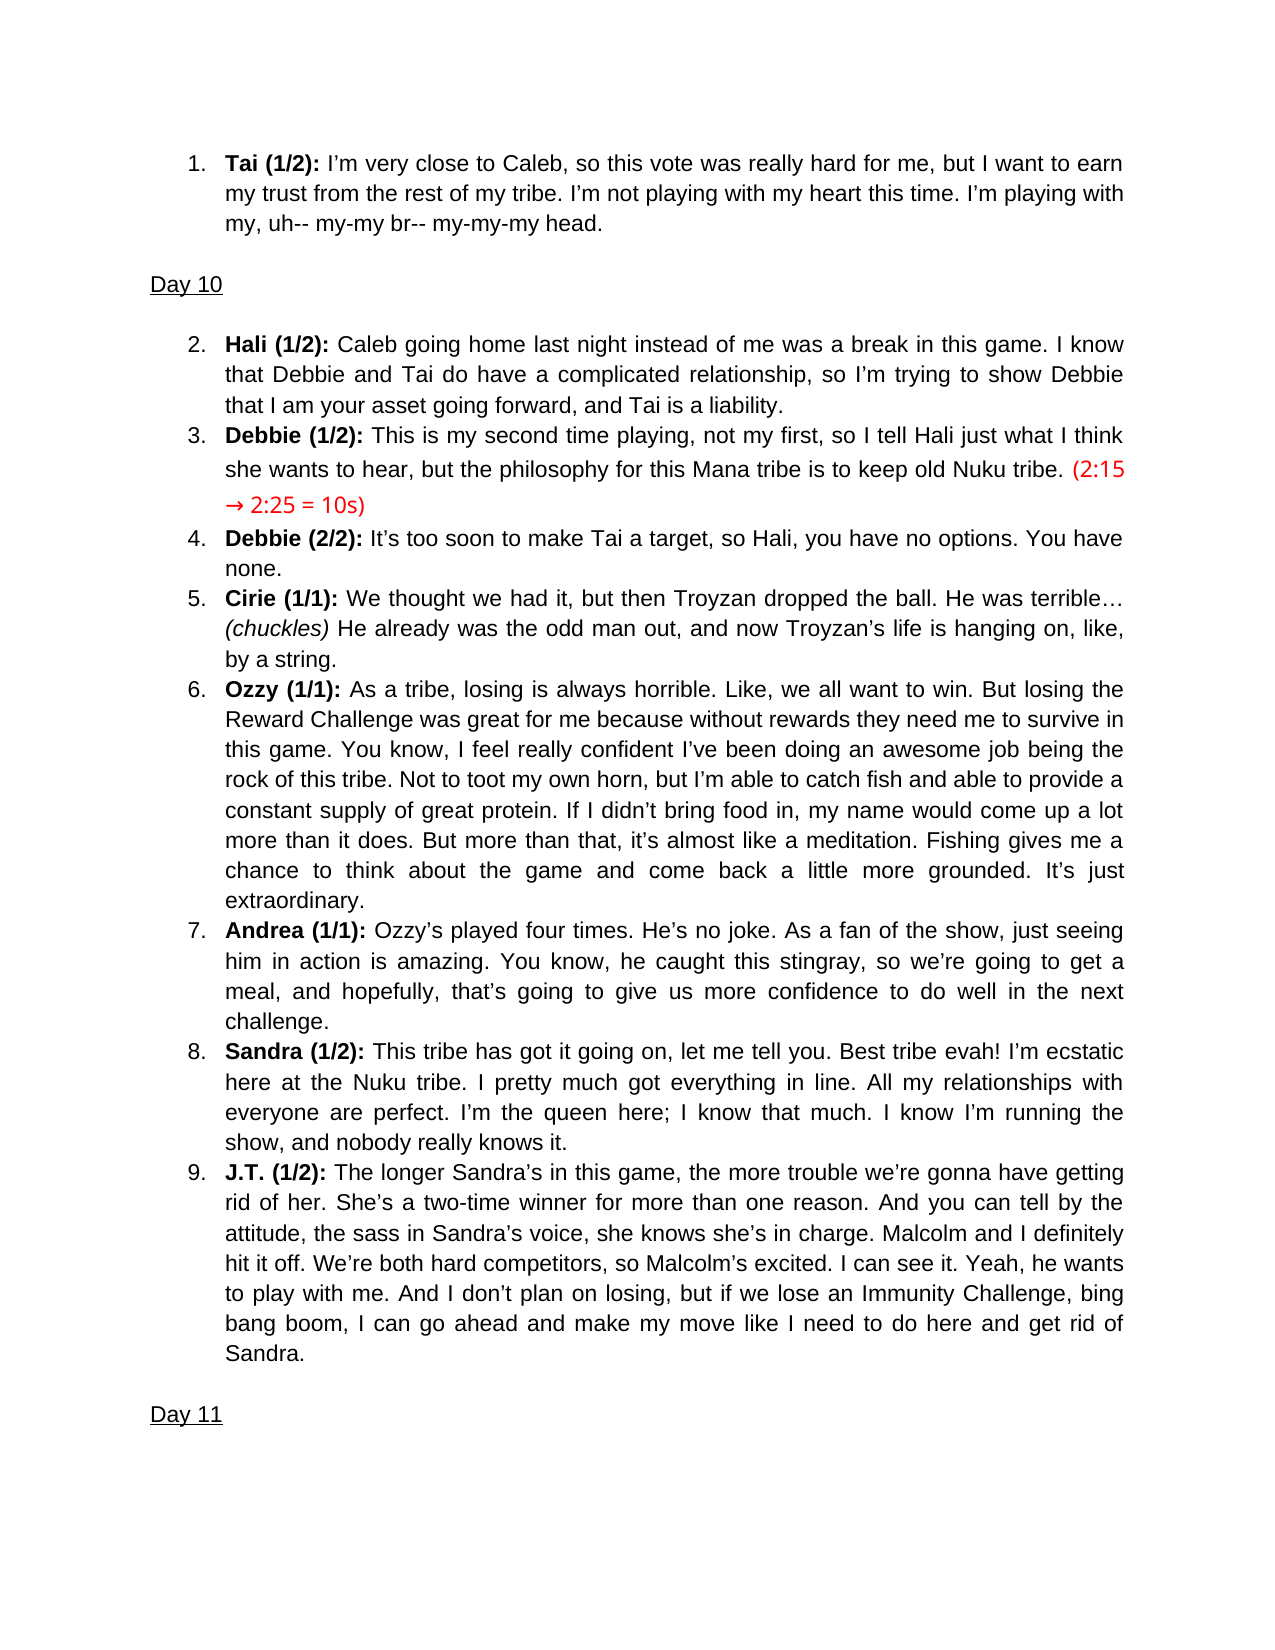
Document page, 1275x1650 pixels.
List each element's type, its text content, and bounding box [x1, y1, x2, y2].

text Day 10 [150, 271, 1125, 297]
list Sandra (1/2): This tribe has got it going on, let me tell you. Best tribe evah! I’m ecstatic here at the Nuku tribe. I pretty much got everything in line. All my relationships with everyone are perfect. I’m the queen here; I know that much. I know I’m running the show, and nobody really knows it. [187, 1038, 1125, 1155]
text Day 11 [150, 1401, 1125, 1427]
list Ozzy (1/1): As a tribe, losing is always horrible. Like, we all want to win. But losing the Reward Challenge was great for me because without rewards they need me to survive in this game. You know, I feel really confident I’ve been doing an awesome job being the rock of this tribe. Not to toot my own horn, but I’m able to catch fish and able to provide a constant supply of great protein. If I didn’t bring food in, my name would come up a lot more than it does. But more than that, it’s almost like a meditation. Fishing gives me a chance to think about the game and come back a little more grounded. It’s just extraordinary. [187, 676, 1125, 914]
list J.T. (1/2): The longer Sandra’s in this game, the more trouble we’re gonna have getting rid of her. She’s a two-time winner for more than one reason. And you can tell by the attitude, the sass in Sandra’s voice, she knows she’s in charge. Malcolm and I definitely hit it off. We’re both hard competitors, so Malcolm’s excited. I can see it. Yeah, he wants to play with me. And I don’t plan on losing, but if we lose an Immunity Challenge, bing bang boom, I can go ahead and make my move like I need to do here and get rid of Sandra. [187, 1159, 1125, 1367]
list Cirie (1/1): We thought we had it, but then Troyzan dropped the ball. He was terrible… (chuckles) He already was the odd man out, and now Troyzan’s life is hanging on, like, by a string. [187, 585, 1125, 672]
list Debbie (1/2): This is my second time playing, not my first, so I tell Hali just what I think she wants to hear, but the philosophy for this Mana tribe is to keep old Nuku tribe. (2:15 → 2:25 = 10s) [187, 422, 1125, 520]
list Debbie (2/2): It’s too soon to make Tai a target, so Hali, you have no options. You have none. [187, 525, 1125, 581]
list Andrea (1/1): Ozzy’s played four times. He’s no joke. As a fan of the show, just seeing him in action is amazing. You know, he caught this stingray, so we’re going to get a meal, and hopefully, that’s going to give us more confidence to do well in the next challenge. [187, 917, 1125, 1034]
list Hali (1/2): Caleb going home last night instead of me was a break in this game. I know that Debbie and Tai do have a complicated relationship, so I’m trying to show Debbie that I am your asset going forward, and Tai is a liability. [187, 331, 1125, 418]
list Tai (1/2): I’m very close to Caleb, so this vote was really hard for me, but I want to earn my trust from the rest of my tribe. I’m not playing with my heart this time. I’m playing with my, uh-- my-my br-- my-my-my head. [187, 150, 1125, 237]
